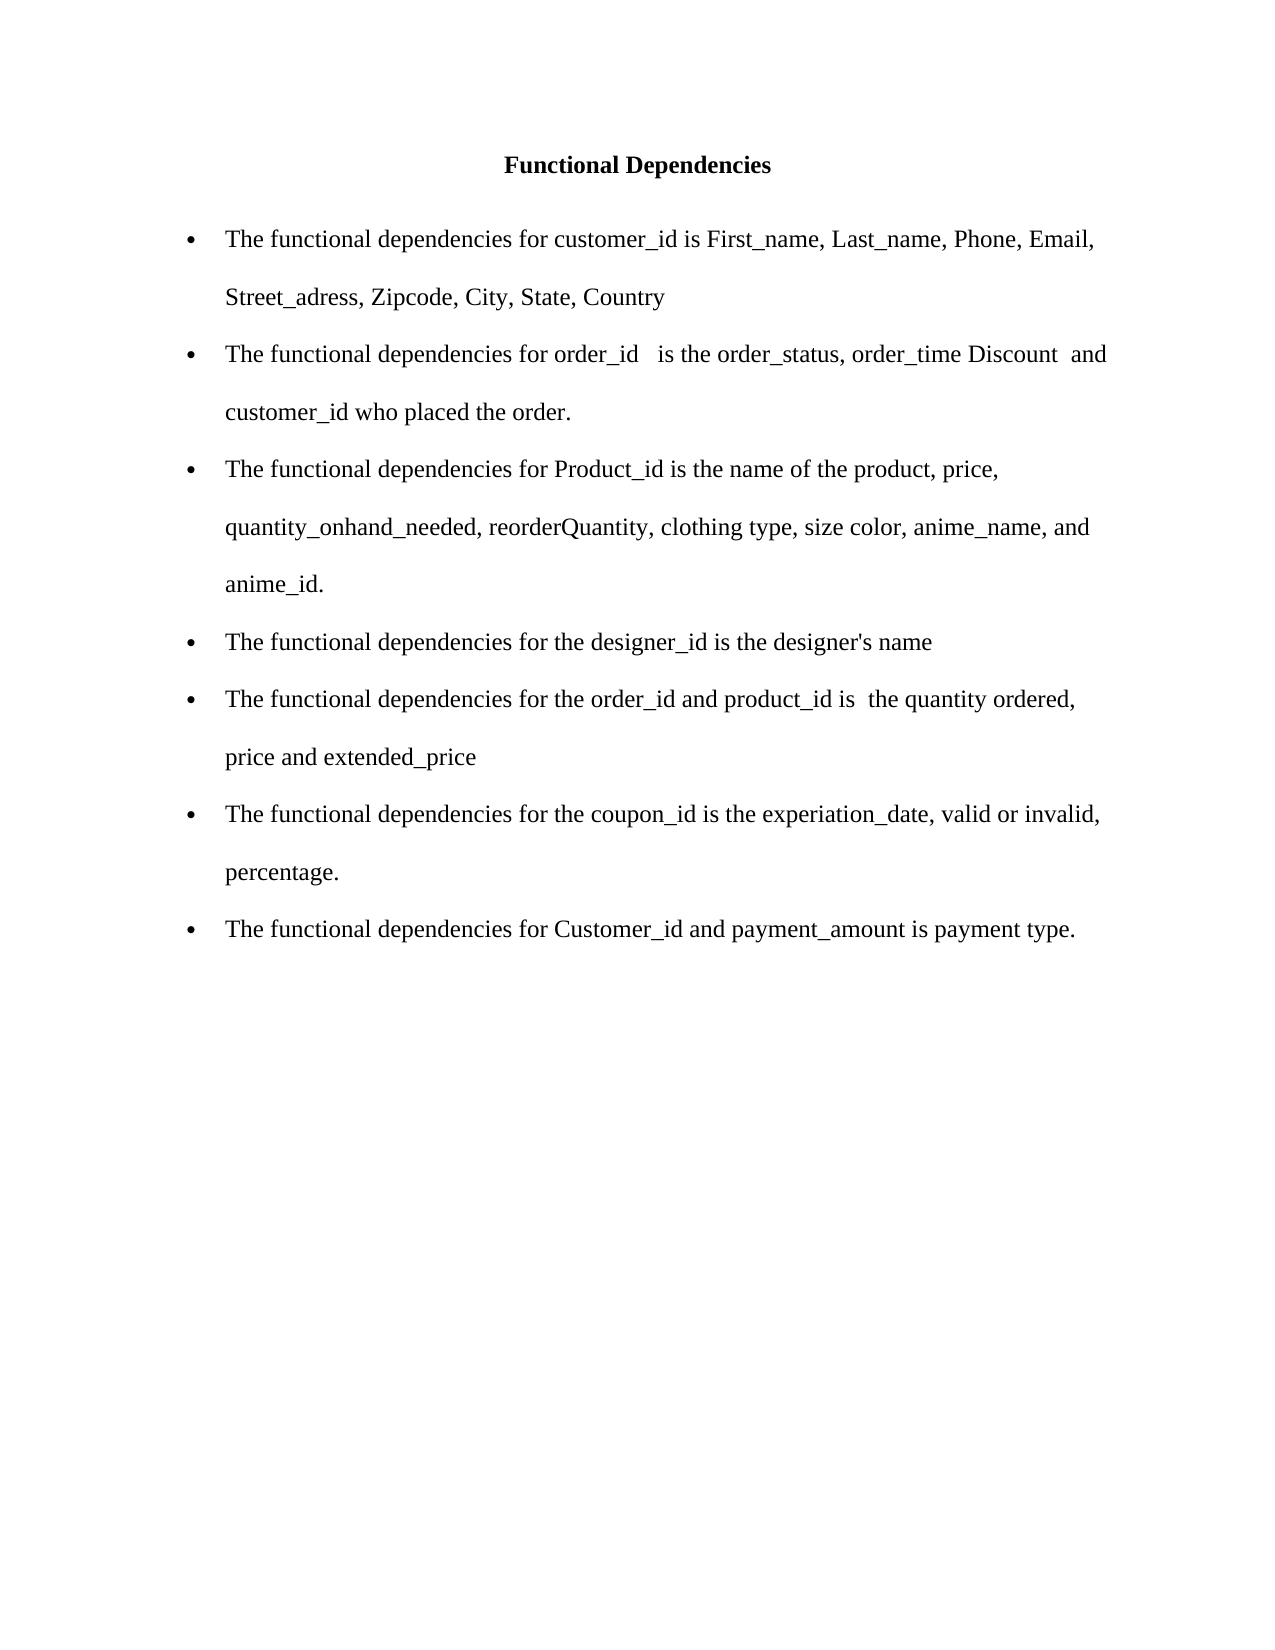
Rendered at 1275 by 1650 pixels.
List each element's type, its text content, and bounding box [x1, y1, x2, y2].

list The functional dependencies for Customer_id and payment_amount is payment type. [187, 914, 1125, 943]
list The functional dependencies for Product_id is the name of the product, price, quantity_onhand_needed, reorderQuantity, clothing type, size color, anime_name, and anime_id. [187, 454, 1125, 598]
list The functional dependencies for the coupon_id is the experiation_date, valid or invalid, percentage. [187, 799, 1125, 885]
list The functional dependencies for the designer_id is the designer's name [187, 627, 1125, 655]
list The functional dependencies for customer_id is First_name, Last_name, Phone, Email, Street_adress, Zipcode, City, State, Country [187, 224, 1125, 310]
list The functional dependencies for the order_id and product_id is the quantity ordered, price and extended_price [187, 684, 1125, 770]
list The functional dependencies for order_id is the order_status, order_time Discount and customer_id who placed the order. [187, 339, 1125, 425]
text Functional Dependencies [150, 150, 1125, 179]
